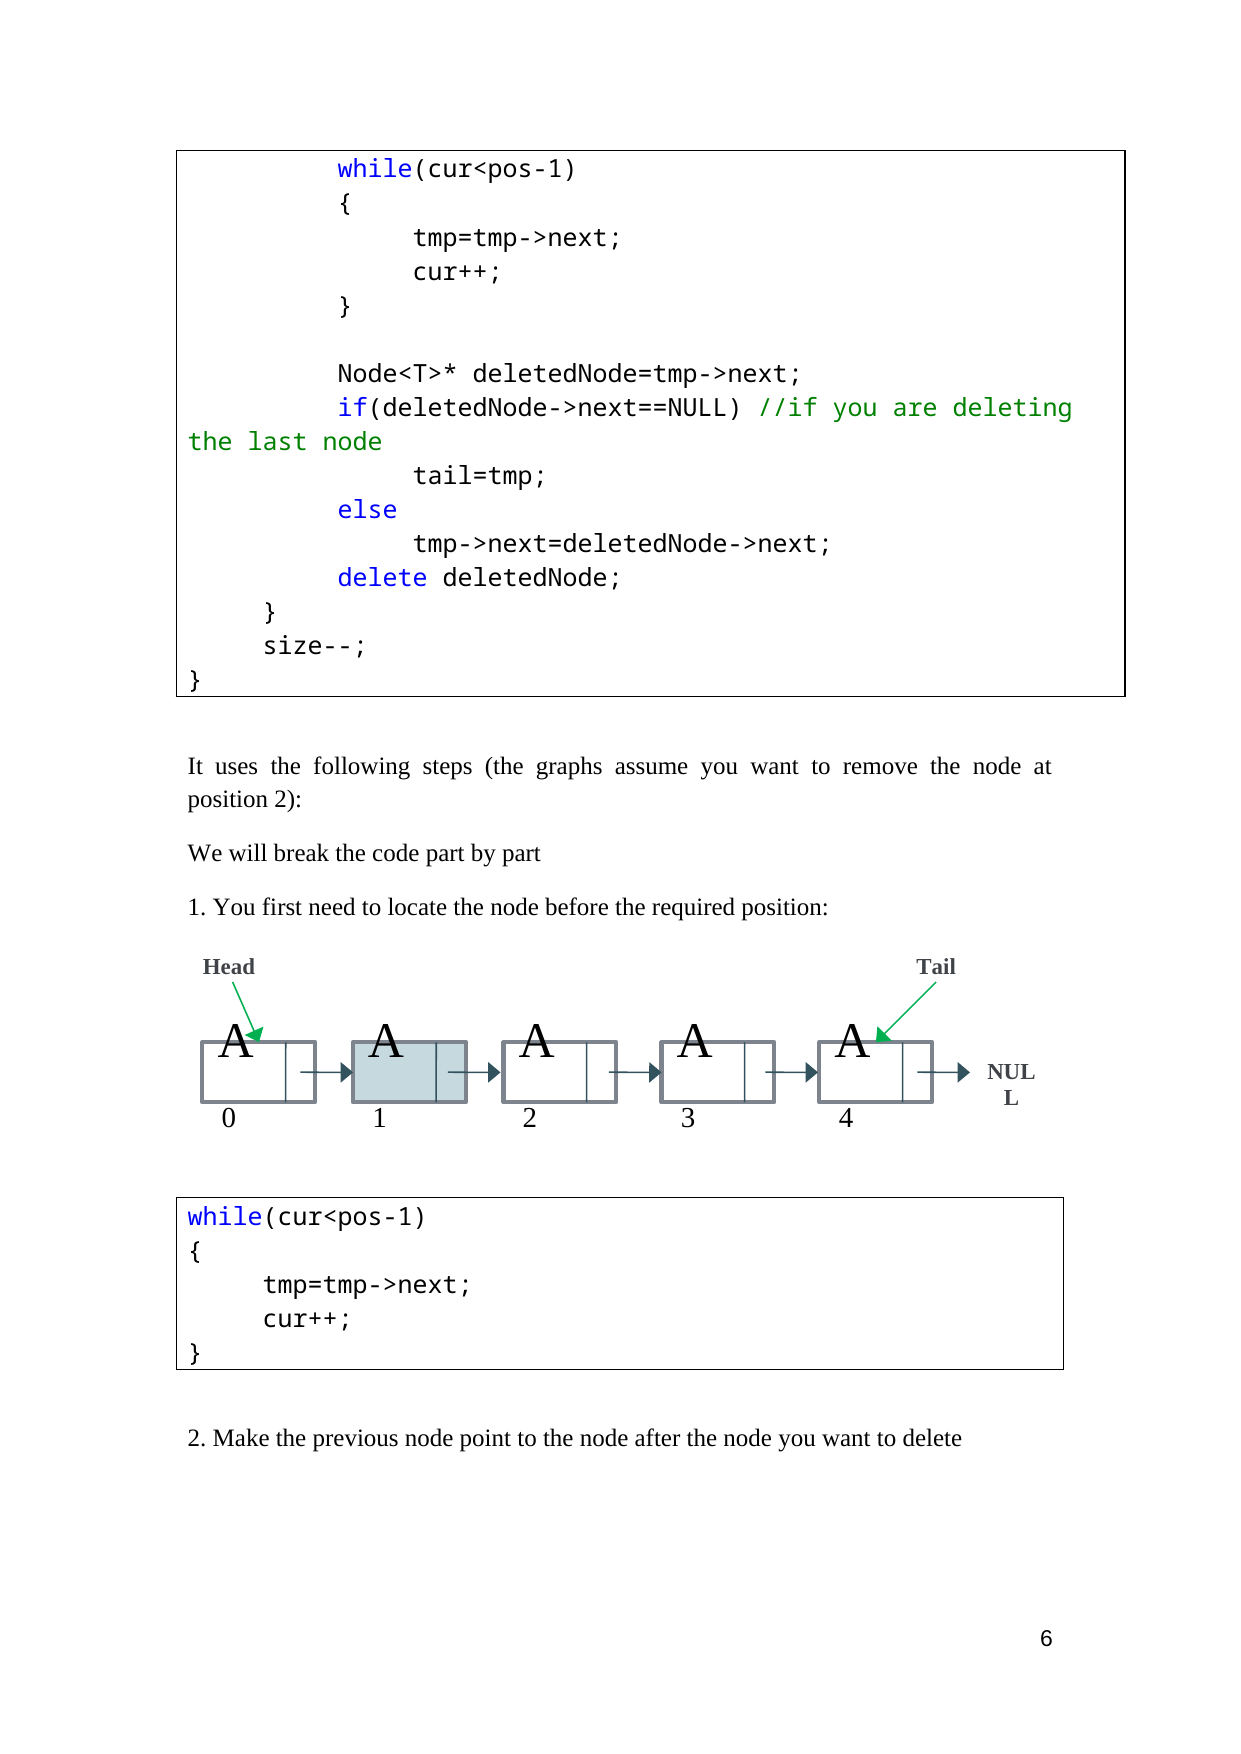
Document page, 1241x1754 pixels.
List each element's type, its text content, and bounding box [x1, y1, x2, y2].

table_header while(cur<pos-1) { tmp=tmp->next; cur++; } [177, 1198, 1063, 1368]
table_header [177, 151, 1124, 696]
text 1. You first need to locate the node before the required position: [187, 892, 1053, 920]
text 2. Make the previous node point to the node after the node you want to delete [187, 1423, 1053, 1452]
text It uses the following steps (the graphs assume you want to remove the node at position 2): [187, 751, 1053, 813]
text We will break the code part by part [187, 838, 1053, 867]
